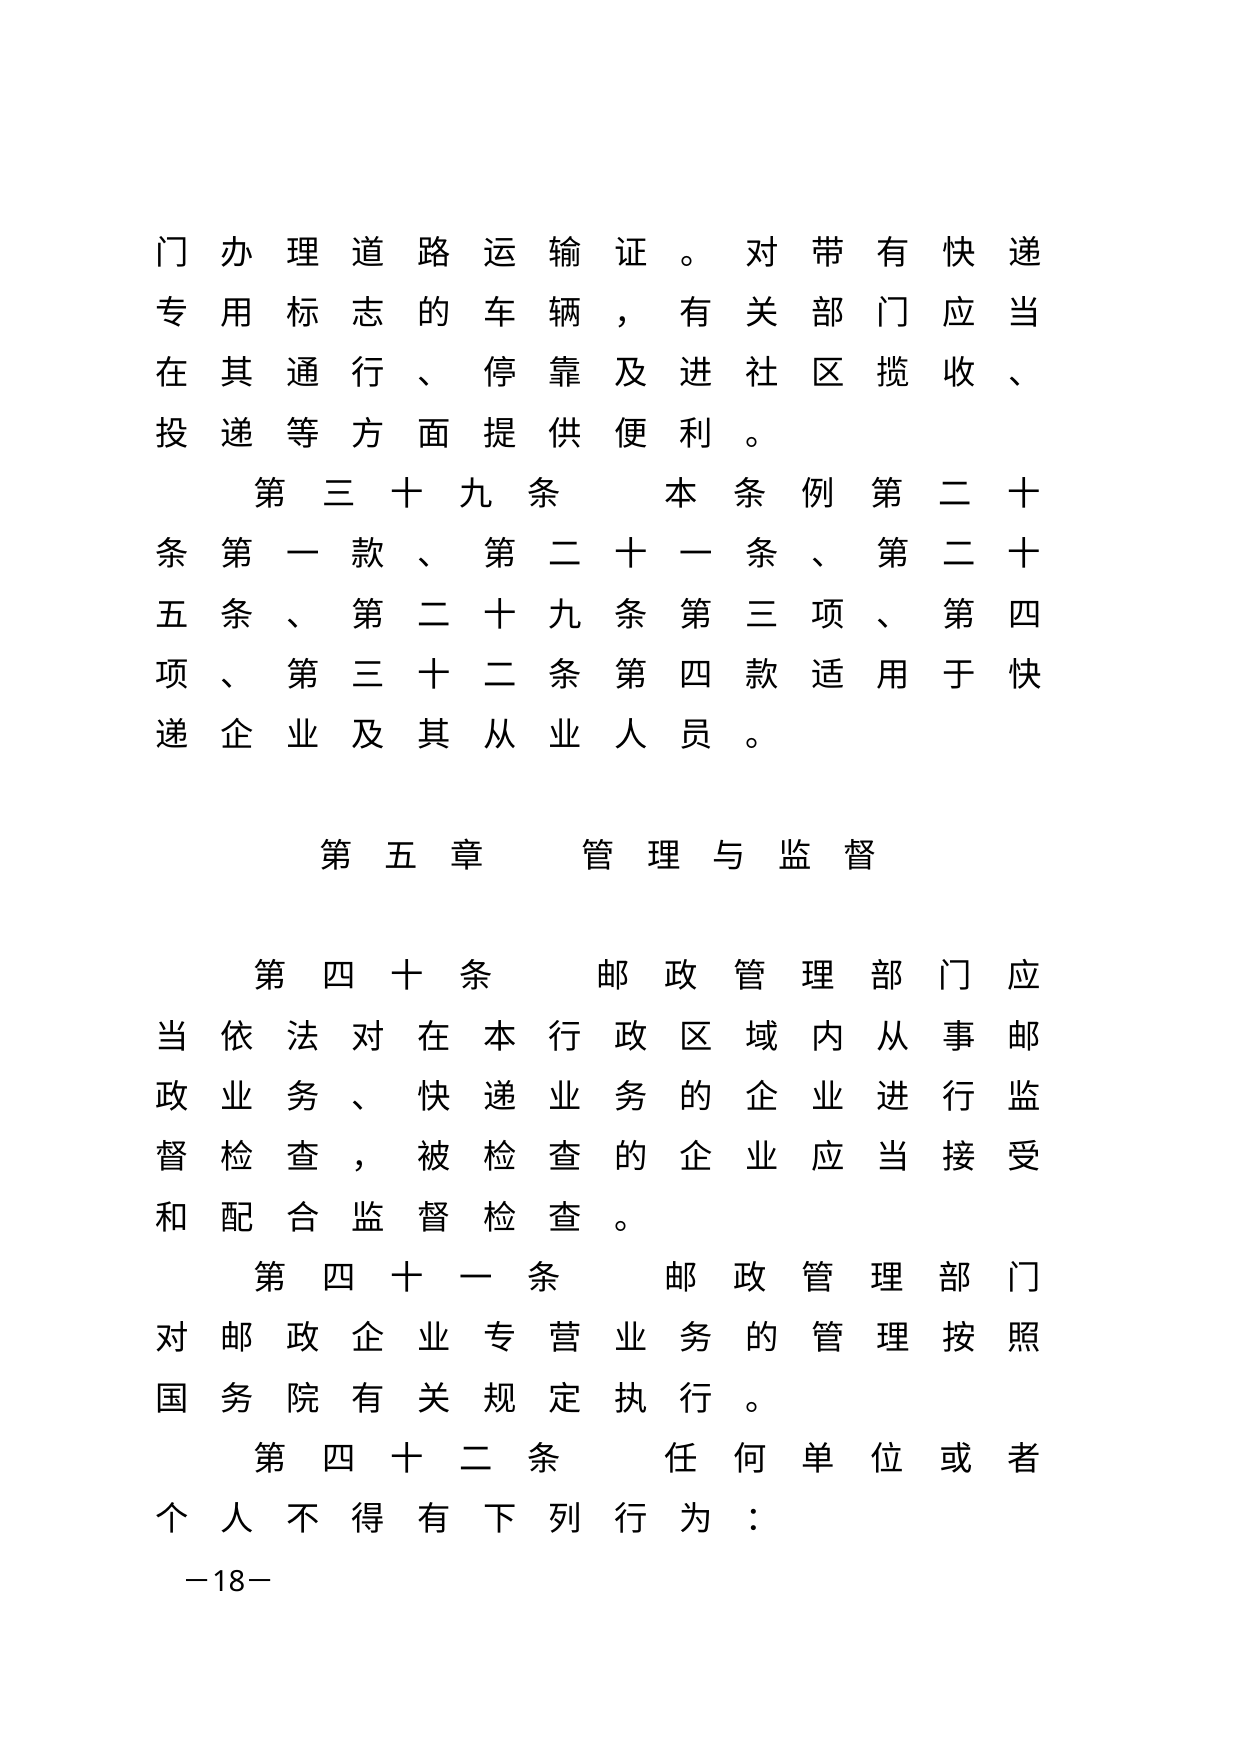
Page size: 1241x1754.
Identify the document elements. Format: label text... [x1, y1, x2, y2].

text 第四十一条 邮政管理部门对邮政企业专营业务的管理按照国务院有关规定执行。 [155, 1245, 1073, 1426]
text 第四十二条 任何单位或者个人不得有下列行为： [155, 1426, 1073, 1546]
text 第三十八条 对经邮政管理部门核定承担运递快件的专用车辆应当喷涂快递标识，由交通部门办理道路运输证。对带有快递专用标志的车辆，有关部门应当在其通行、停靠及进社区揽收、投递等方面提供便利。 [155, 219, 1073, 461]
text 第三十九条 本条例第二十条第一款、第二十一条、第二十五条、第二十九条第三项、第四项、第三十二条第四款适用于快递企业及其从业人员。 [155, 461, 1073, 762]
text 第四十条 邮政管理部门应当依法对在本行政区域内从事邮政业务、快递业务的企业进行监督检查，被检查的企业应当接受和配合监督检查。 [155, 943, 1073, 1245]
text 第五章 管理与监督 [155, 823, 1073, 883]
